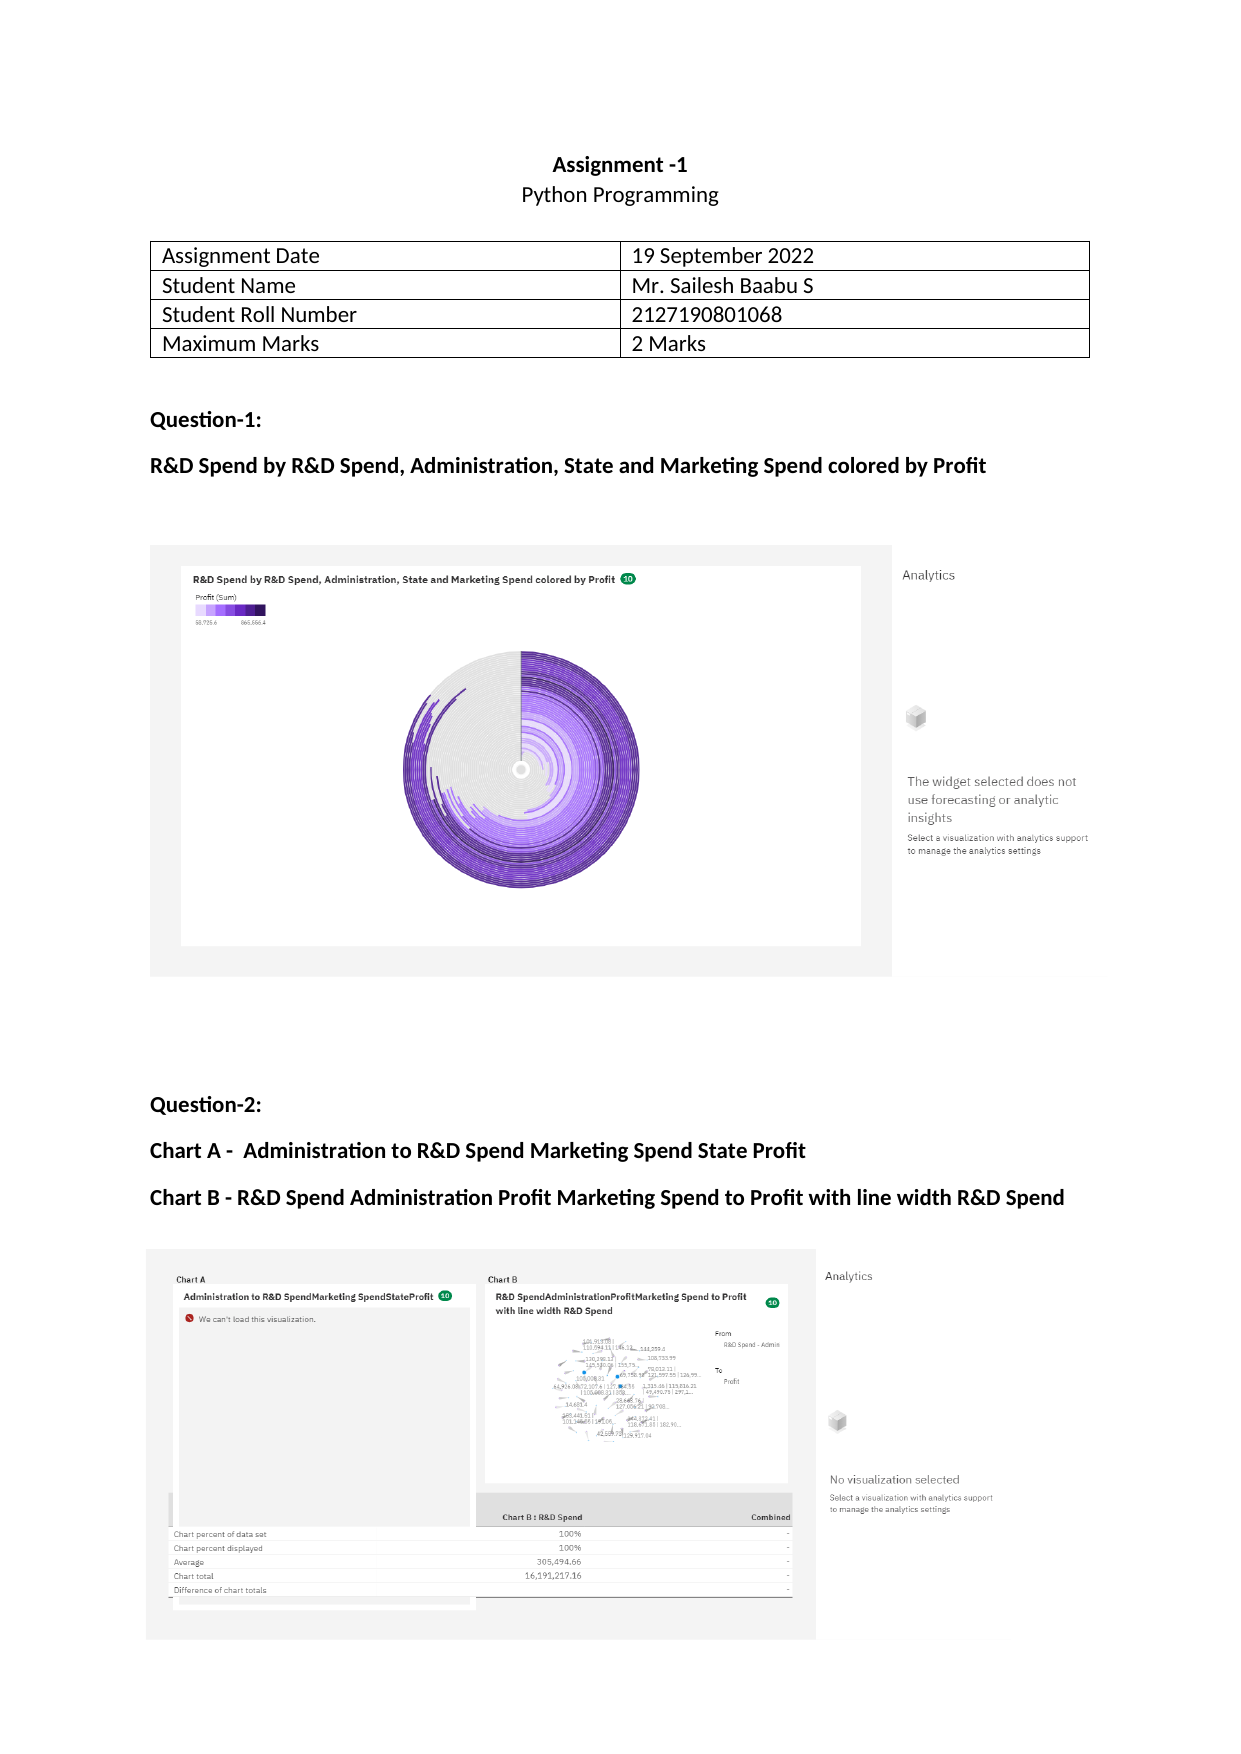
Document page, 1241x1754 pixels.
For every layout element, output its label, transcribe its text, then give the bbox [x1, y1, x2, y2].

table_cell Student Name [151, 271, 620, 299]
text Question-2: [150, 1090, 1090, 1118]
table_header Assignment Date [151, 242, 620, 270]
table_cell 2 Marks [621, 329, 1089, 357]
text Question-1: [150, 405, 1090, 433]
text Chart A - Administration to R&D Spend Marketing Spend State Profit [150, 1137, 1090, 1164]
text Python Programming [150, 180, 1090, 208]
table_cell 2127190801068 [621, 300, 1089, 328]
text Assignment -1 [150, 150, 1090, 178]
table_header 19 September 2022 [621, 242, 1089, 270]
text R&D Spend by R&D Spend, Administration, State and Marketing Spend colored by Profit [150, 452, 1090, 480]
text Chart B - R&D Spend Administration Profit Marketing Spend to Profit with line width R&D Spend [150, 1183, 1090, 1211]
table_cell Student Roll Number [151, 300, 620, 328]
picture [145, 1249, 1011, 1640]
table_cell Maximum Marks [151, 329, 620, 357]
table_cell Mr. Sailesh Baabu S [621, 271, 1089, 299]
picture [150, 545, 1108, 977]
